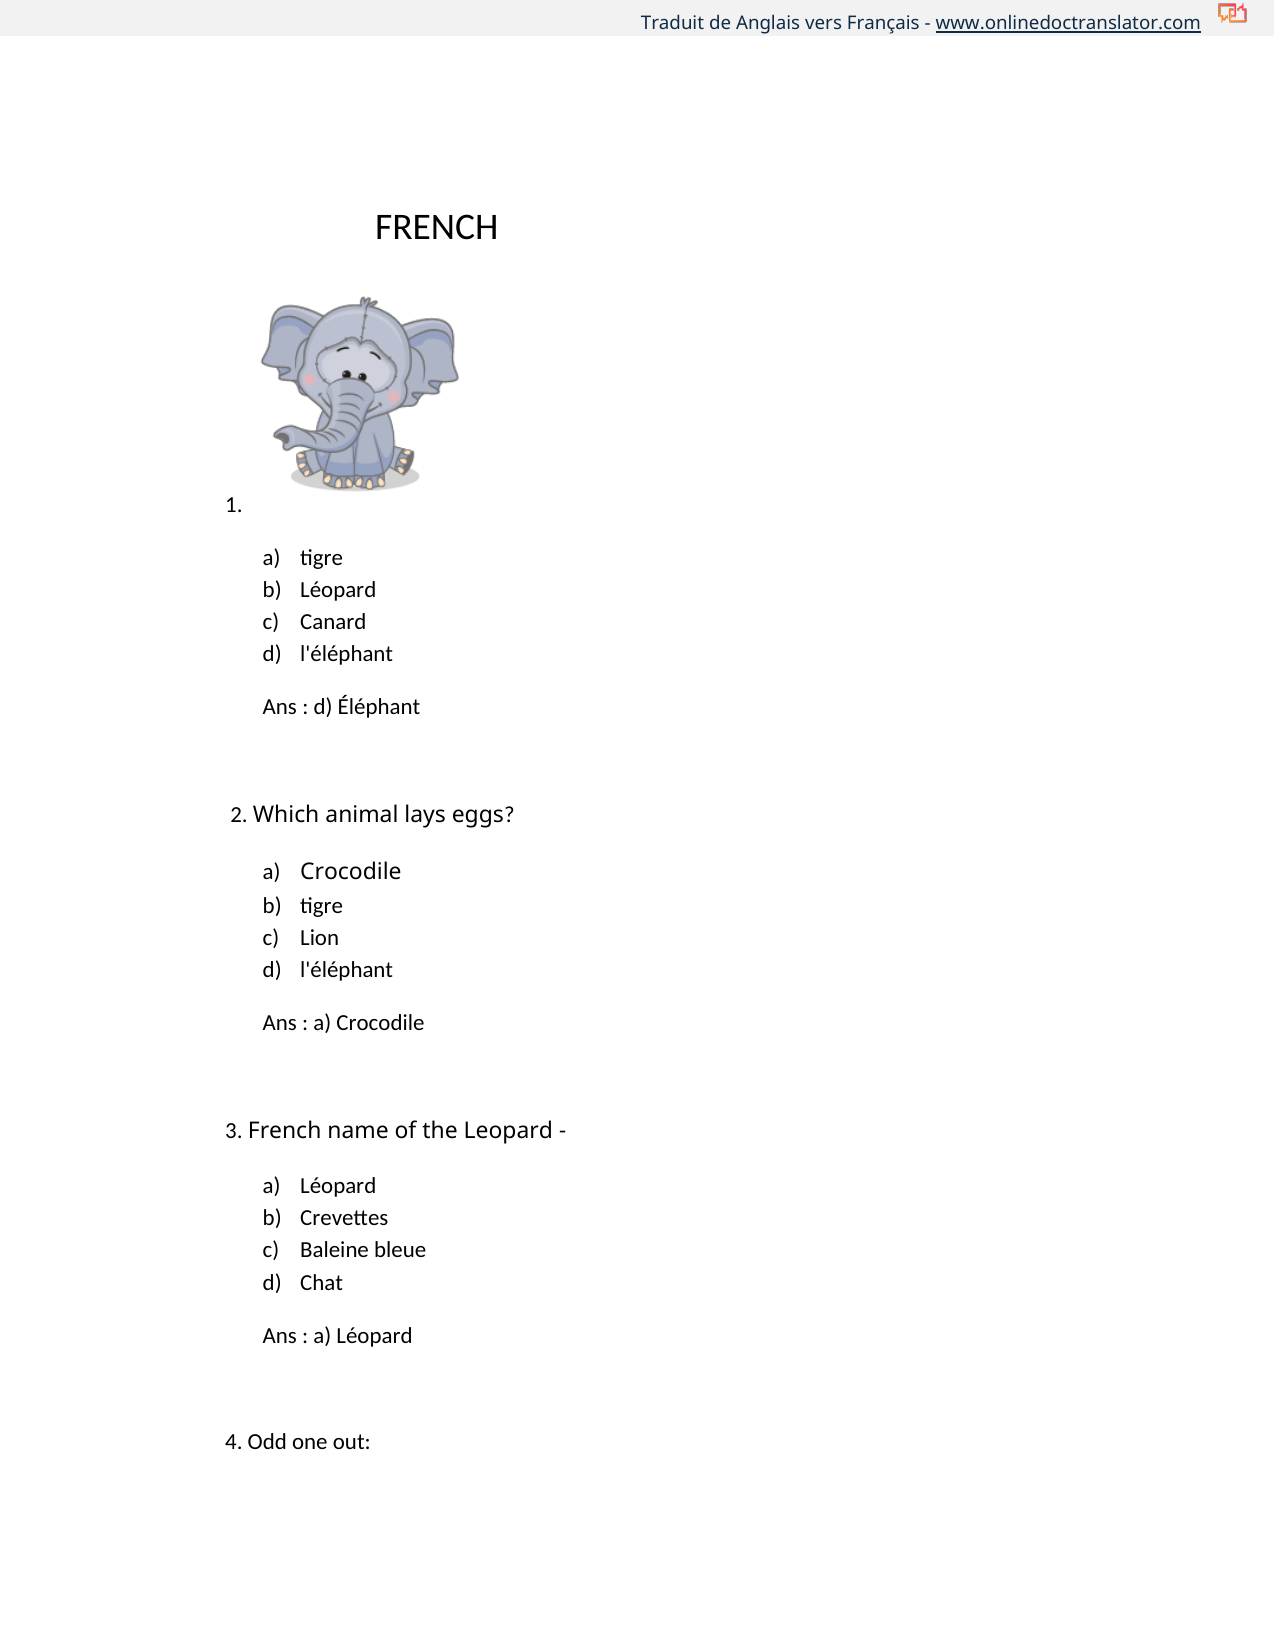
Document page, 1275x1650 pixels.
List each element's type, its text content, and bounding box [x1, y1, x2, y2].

text Ans : a) Crocodile [262, 1008, 1125, 1036]
list tigre [262, 543, 1125, 571]
list tigre [262, 891, 1125, 919]
list l'éléphant [262, 639, 1125, 667]
list Baleine bleue [262, 1236, 1125, 1264]
text FRENCH [150, 203, 1125, 249]
list Canard [262, 607, 1125, 635]
text Ans : a) Léopard [262, 1321, 1125, 1349]
text 2. Which animal lays eggs? [225, 798, 1125, 829]
list Crevettes [262, 1203, 1125, 1231]
picture [242, 276, 478, 512]
list Chat [262, 1268, 1125, 1296]
list Léopard [262, 575, 1125, 603]
list Lion [262, 923, 1125, 951]
list Crocodile [262, 855, 1125, 886]
text 4. Odd one out: [225, 1427, 1125, 1455]
text Ans : d) Éléphant [262, 692, 1125, 720]
list Léopard [262, 1171, 1125, 1199]
list l'éléphant [262, 955, 1125, 983]
text 3. French name of the Leopard - [225, 1114, 1125, 1146]
picture [1207, 0, 1259, 30]
